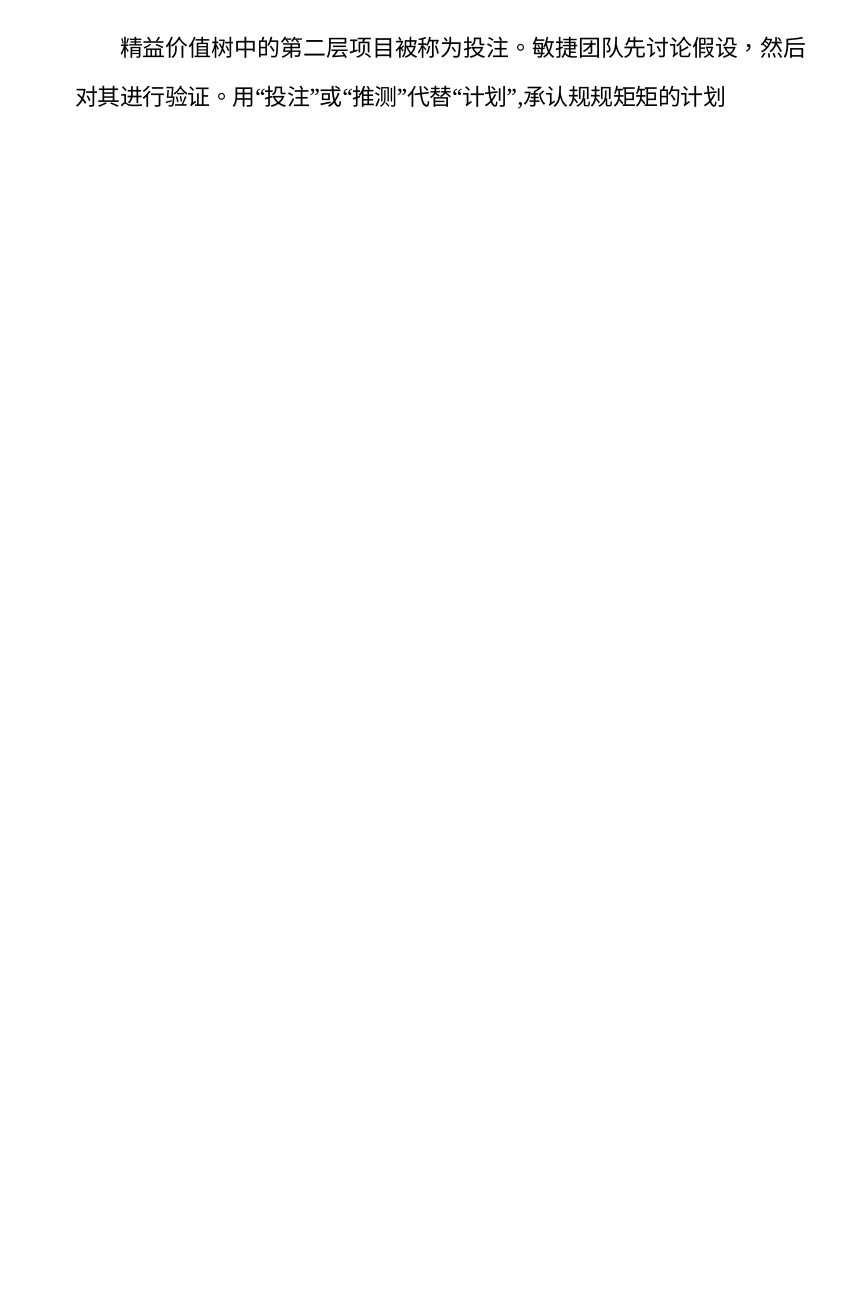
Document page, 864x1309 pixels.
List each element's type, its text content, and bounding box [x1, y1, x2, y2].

text 对其进行验证。用“投注”或“推测”代替“计划”,承认规规矩矩的计划 [75, 83, 814, 111]
text 精益价值树中的第二层项目被称为投注。敏捷团队先讨论假设，然后 [120, 42, 814, 83]
